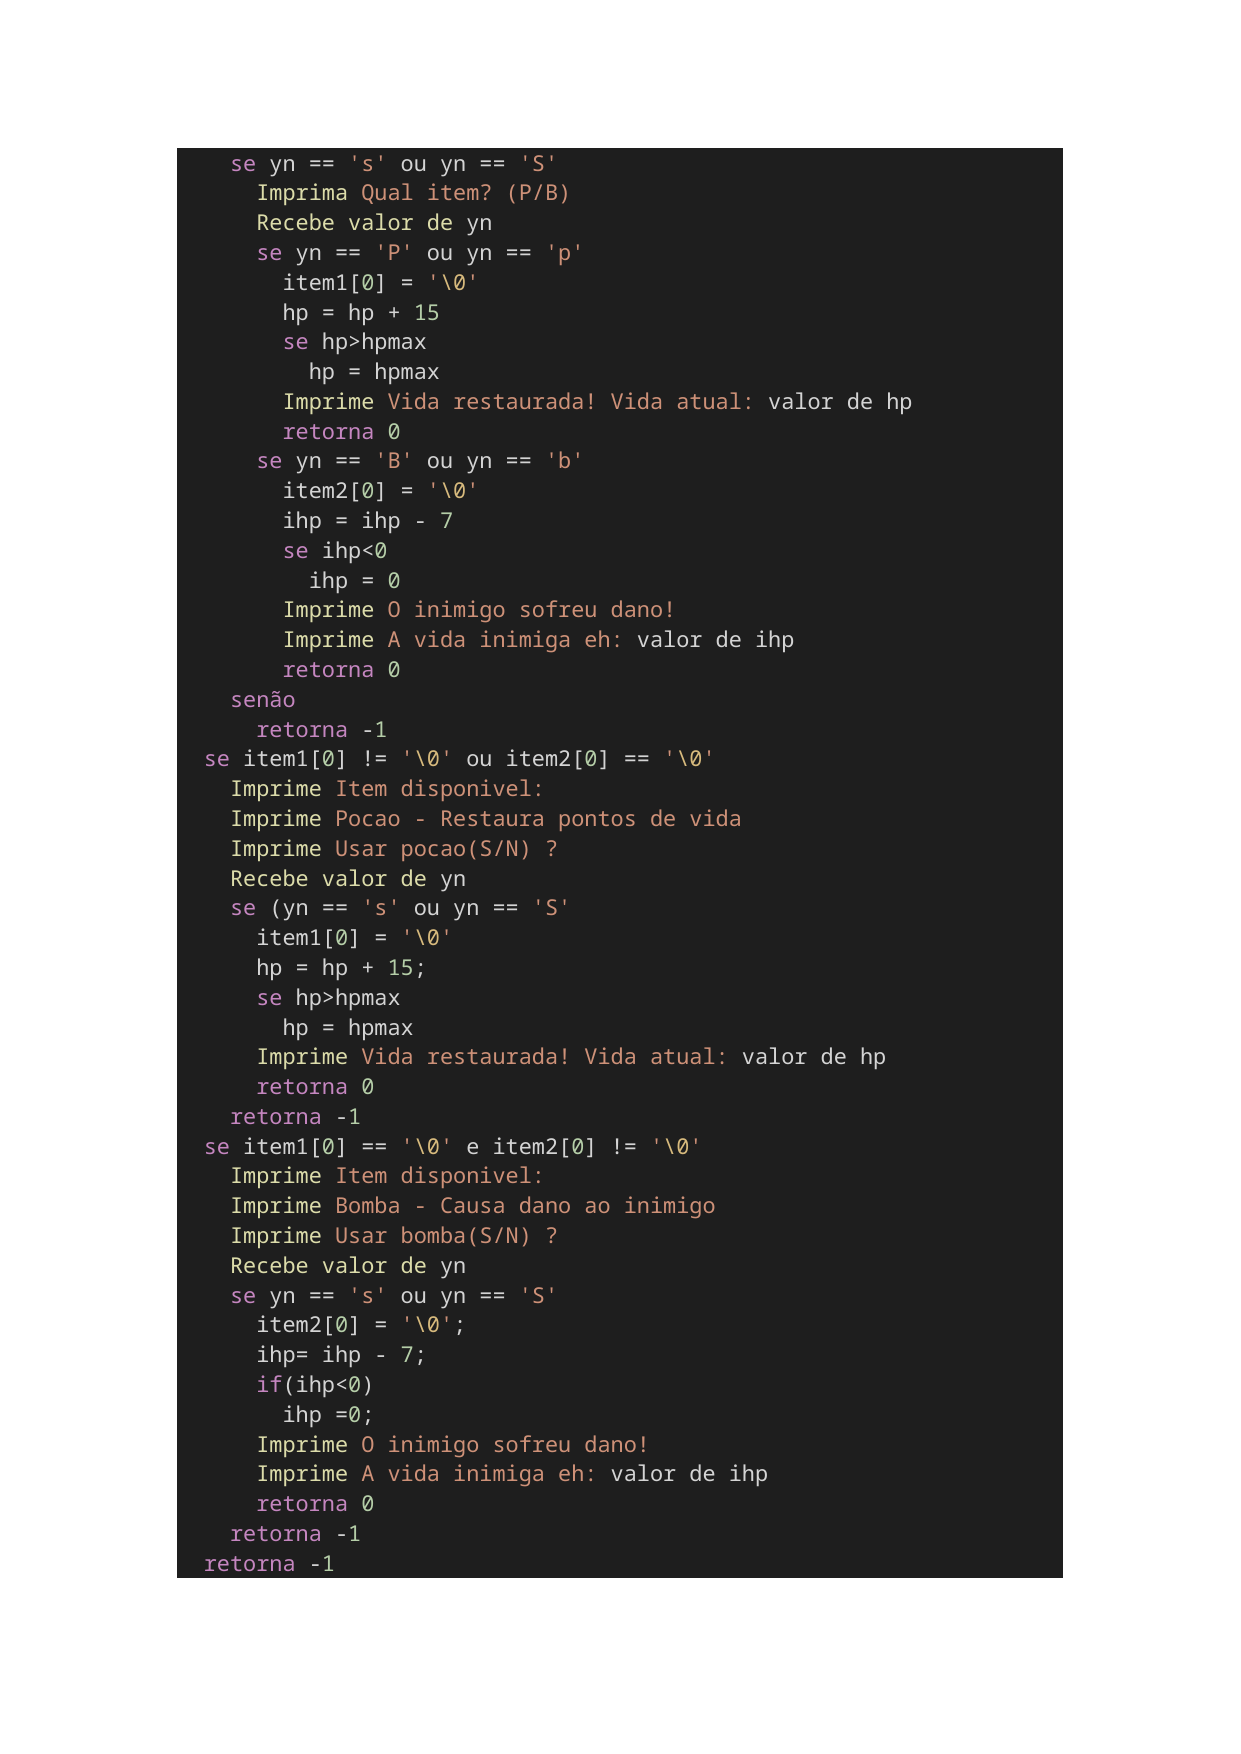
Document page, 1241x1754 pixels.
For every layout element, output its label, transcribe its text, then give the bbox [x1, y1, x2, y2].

text Imprime Item disponivel: [177, 773, 1063, 803]
text hp = hpmax [177, 356, 1063, 386]
text retorna -1 [177, 1518, 1063, 1548]
text Imprime Bomba - Causa dano ao inimigo [177, 1190, 1063, 1220]
text Imprime Vida restaurada! Vida atual: valor de hp [177, 1041, 1063, 1071]
text se hp>hpmax [177, 326, 1063, 356]
text Imprime Vida restaurada! Vida atual: valor de hp [177, 386, 1063, 416]
text se item1[0] != '\0' ou item2[0] == '\0' [177, 743, 1063, 773]
text ihp = 0 [177, 565, 1063, 594]
text hp = hp + 15 [177, 297, 1063, 326]
text item2[0] = '\0'; [177, 1309, 1063, 1339]
text item1[0] = '\0' [177, 267, 1063, 297]
text item2[0] = '\0' [177, 475, 1063, 505]
text Imprime A vida inimiga eh: valor de ihp [177, 624, 1063, 654]
text Imprime O inimigo sofreu dano! [177, 1429, 1063, 1458]
text item1[0] = '\0' [177, 922, 1063, 952]
text Imprima Qual item? (P/B) [177, 177, 1063, 207]
text retorna -1 [177, 1548, 1063, 1578]
text Imprime A vida inimiga eh: valor de ihp [177, 1458, 1063, 1488]
text retorna -1 [177, 714, 1063, 743]
text se yn == 's' ou yn == 'S' [177, 1280, 1063, 1309]
text ihp = ihp - 7 [177, 505, 1063, 535]
text retorna 0 [177, 1071, 1063, 1101]
text se ihp<0 [177, 535, 1063, 565]
text se yn == 's' ou yn == 'S' [177, 148, 1063, 177]
text ihp =0; [177, 1399, 1063, 1429]
text Recebe valor de yn [177, 207, 1063, 237]
text senão [177, 684, 1063, 714]
text se item1[0] == '\0' e item2[0] != '\0' [177, 1131, 1063, 1161]
text retorna 0 [177, 654, 1063, 684]
text Imprime Usar pocao(S/N) ? [177, 833, 1063, 863]
text Imprime O inimigo sofreu dano! [177, 594, 1063, 624]
text se hp>hpmax [177, 982, 1063, 1012]
text retorna 0 [177, 1488, 1063, 1518]
text se yn == 'P' ou yn == 'p' [177, 237, 1063, 267]
text Imprime Item disponivel: [177, 1161, 1063, 1190]
text retorna -1 [177, 1101, 1063, 1131]
text retorna 0 [177, 416, 1063, 446]
text Recebe valor de yn [177, 863, 1063, 892]
text hp = hp + 15; [177, 952, 1063, 982]
text Imprime Usar bomba(S/N) ? [177, 1220, 1063, 1250]
text se (yn == 's' ou yn == 'S' [177, 892, 1063, 922]
text Recebe valor de yn [177, 1250, 1063, 1280]
text se yn == 'B' ou yn == 'b' [177, 446, 1063, 475]
text hp = hpmax [177, 1012, 1063, 1041]
text Imprime Pocao - Restaura pontos de vida [177, 803, 1063, 833]
text if(ihp<0) [177, 1369, 1063, 1399]
text ihp= ihp - 7; [177, 1339, 1063, 1369]
